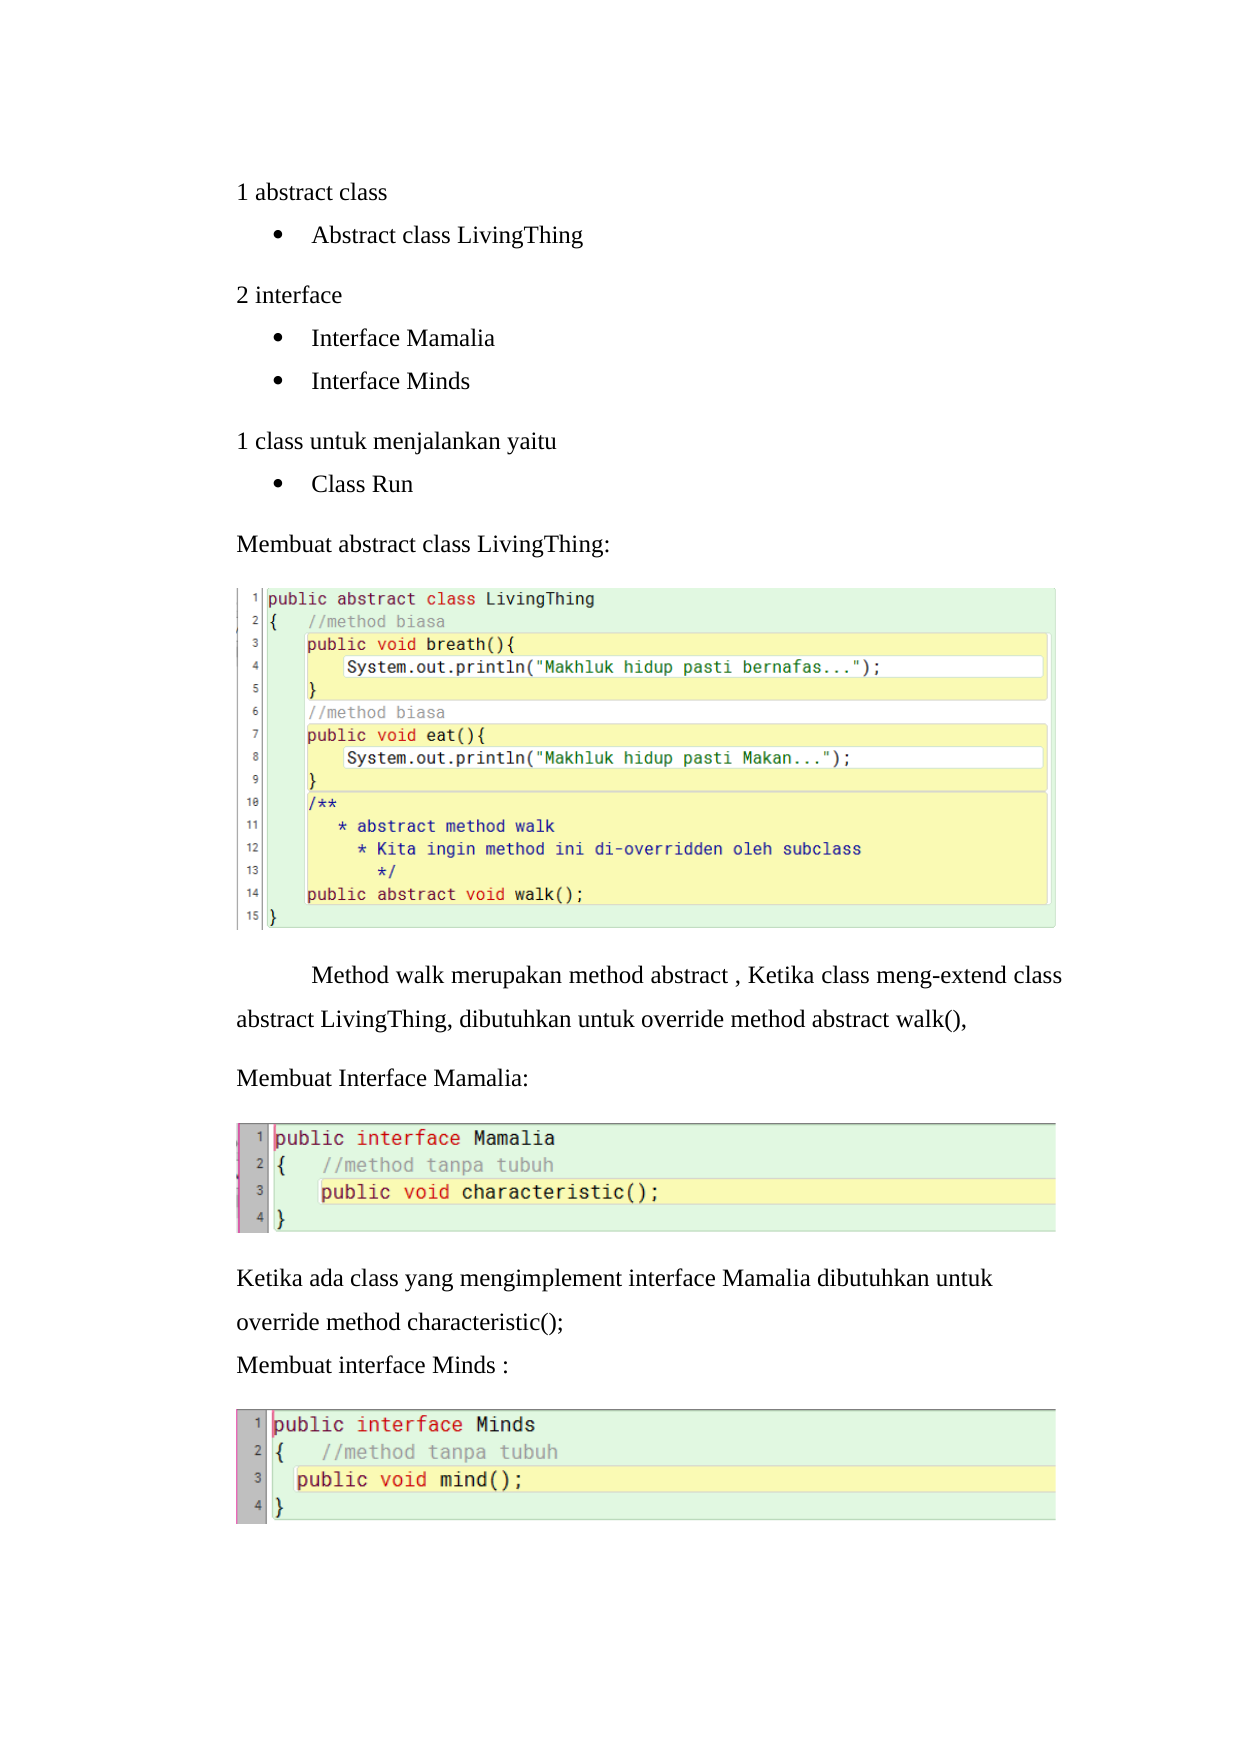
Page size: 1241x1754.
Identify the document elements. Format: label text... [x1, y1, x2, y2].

text Membuat Interface Mamalia: [236, 1063, 1063, 1092]
text Membuat abstract class LivingThing: [236, 529, 1063, 558]
text 1 abstract class [236, 177, 1063, 206]
text Ketika ada class yang mengimplement interface Mamalia dibutuhkan untuk override method characteristic(); [236, 1263, 1063, 1335]
picture [236, 1123, 1056, 1233]
text 2 interface [236, 280, 1063, 309]
list Interface Mamalia [274, 323, 1063, 352]
list Abstract class LivingThing [274, 220, 1063, 249]
list Interface Minds [274, 366, 1063, 395]
picture [236, 588, 1056, 930]
text Method walk merupakan method abstract , Ketika class meng-extend class abstract LivingThing, dibutuhkan untuk override method abstract walk(), [236, 961, 1063, 1032]
text 1 class untuk menjalankan yaitu [236, 426, 1063, 455]
text Membuat interface Minds : [236, 1350, 1063, 1378]
list Class Run [274, 469, 1063, 498]
picture [236, 1409, 1056, 1524]
